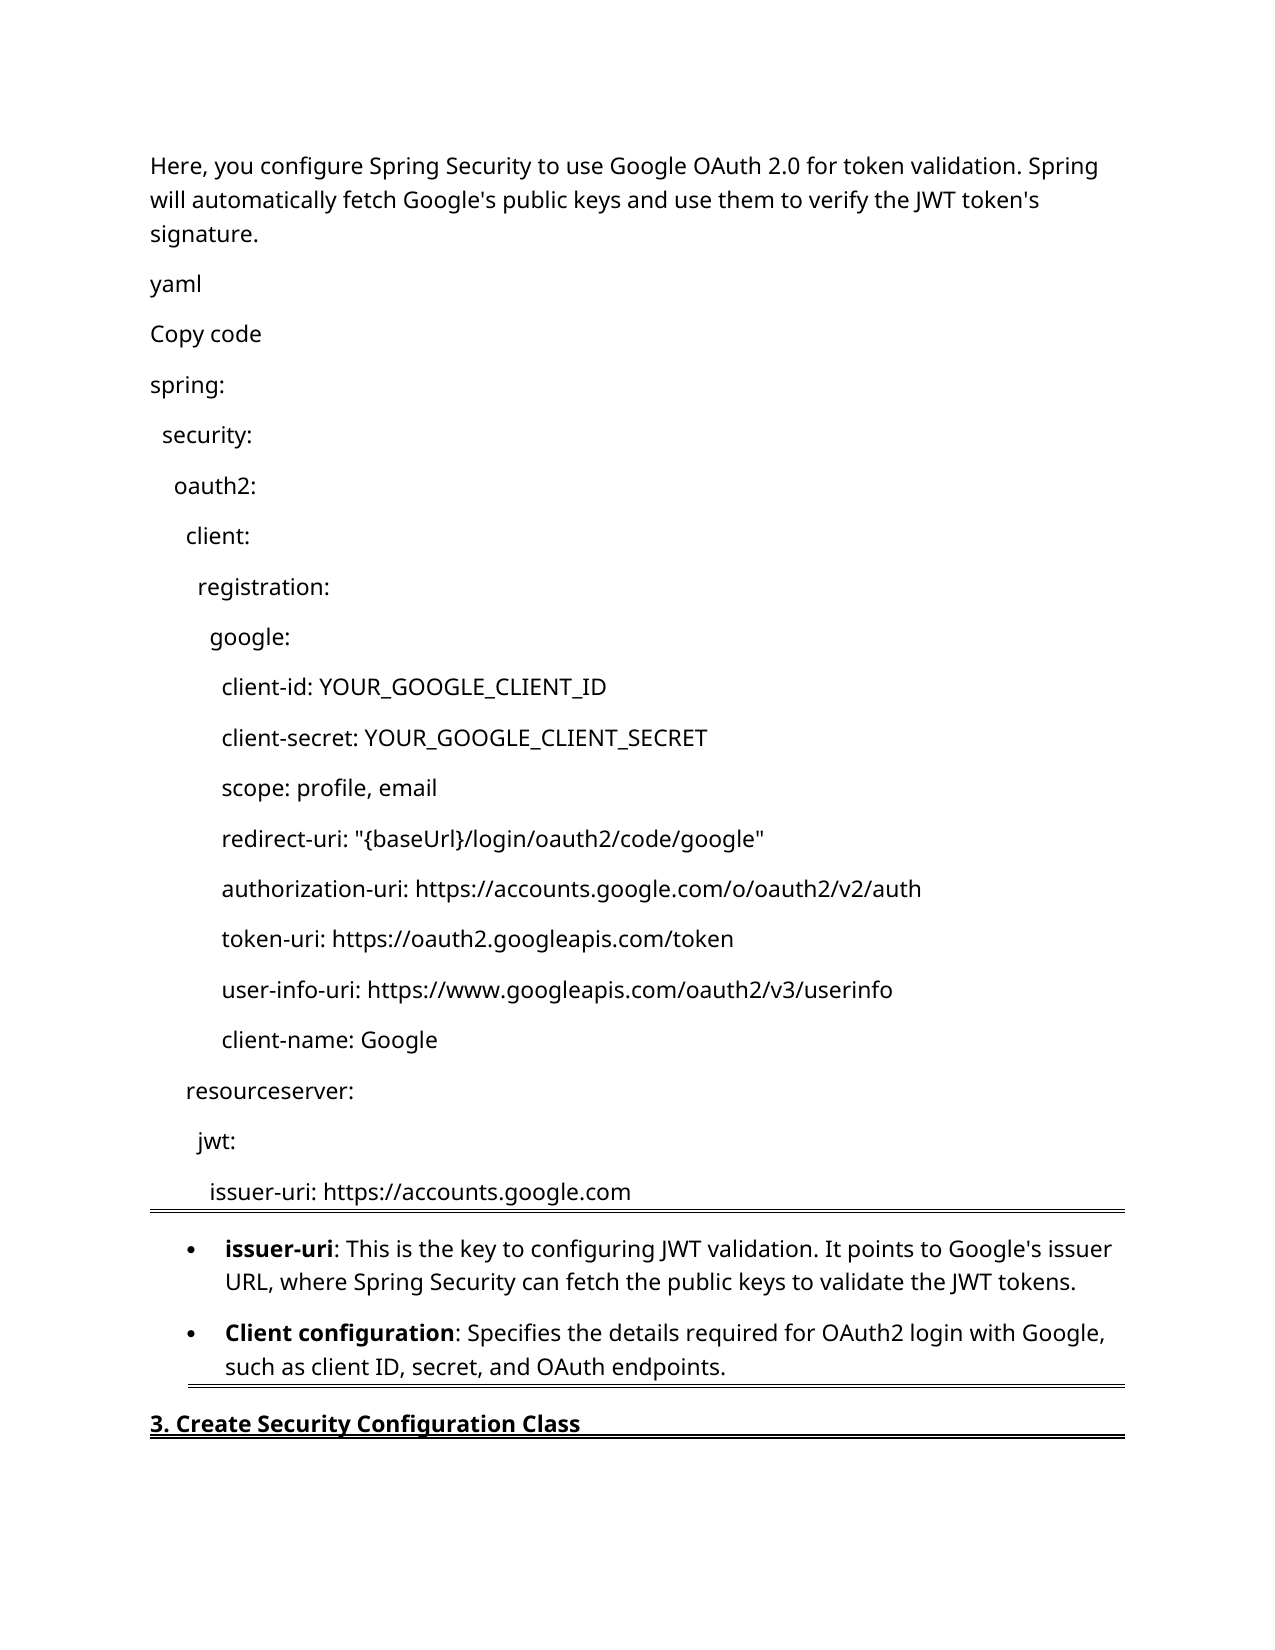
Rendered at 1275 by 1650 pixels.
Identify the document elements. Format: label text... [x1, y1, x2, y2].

text authorization-uri: https://accounts.google.com/o/oauth2/v2/auth [150, 873, 1125, 904]
text resourceserver: [150, 1074, 1125, 1106]
text spring: [150, 369, 1125, 400]
text Copy code [150, 318, 1125, 349]
list Client configuration: Specifies the details required for OAuth2 login with Google, such as client ID, secret, and OAuth endpoints. [187, 1317, 1125, 1388]
text 3. Create Security Configuration Class [150, 1408, 1125, 1434]
text client-secret: YOUR_GOOGLE_CLIENT_SECRET [150, 722, 1125, 753]
text token-uri: https://oauth2.googleapis.com/token [150, 923, 1125, 954]
text redirect-uri: "{baseUrl}/login/oauth2/code/google" [150, 822, 1125, 854]
text oauth2: [150, 469, 1125, 501]
text google: [150, 621, 1125, 652]
text scope: profile, email [150, 772, 1125, 803]
text security: [150, 419, 1125, 450]
text client-id: YOUR_GOOGLE_CLIENT_ID [150, 671, 1125, 702]
text user-info-uri: https://www.googleapis.com/oauth2/v3/userinfo [150, 974, 1125, 1005]
text yaml [150, 268, 1125, 299]
text jwt: [150, 1125, 1125, 1156]
list issuer-uri: This is the key to configuring JWT validation. It points to Google's issuer URL, where Spring Security can fetch the public keys to validate the JWT tokens. [187, 1233, 1125, 1298]
text Here, you configure Spring Security to use Google OAuth 2.0 for token validation. Spring will automatically fetch Google's public keys and use them to verify the JWT token's signature. [150, 150, 1125, 249]
text registration: [150, 570, 1125, 602]
text client-name: Google [150, 1024, 1125, 1055]
text client: [150, 520, 1125, 551]
text issuer-uri: https://accounts.google.com [150, 1175, 1125, 1209]
